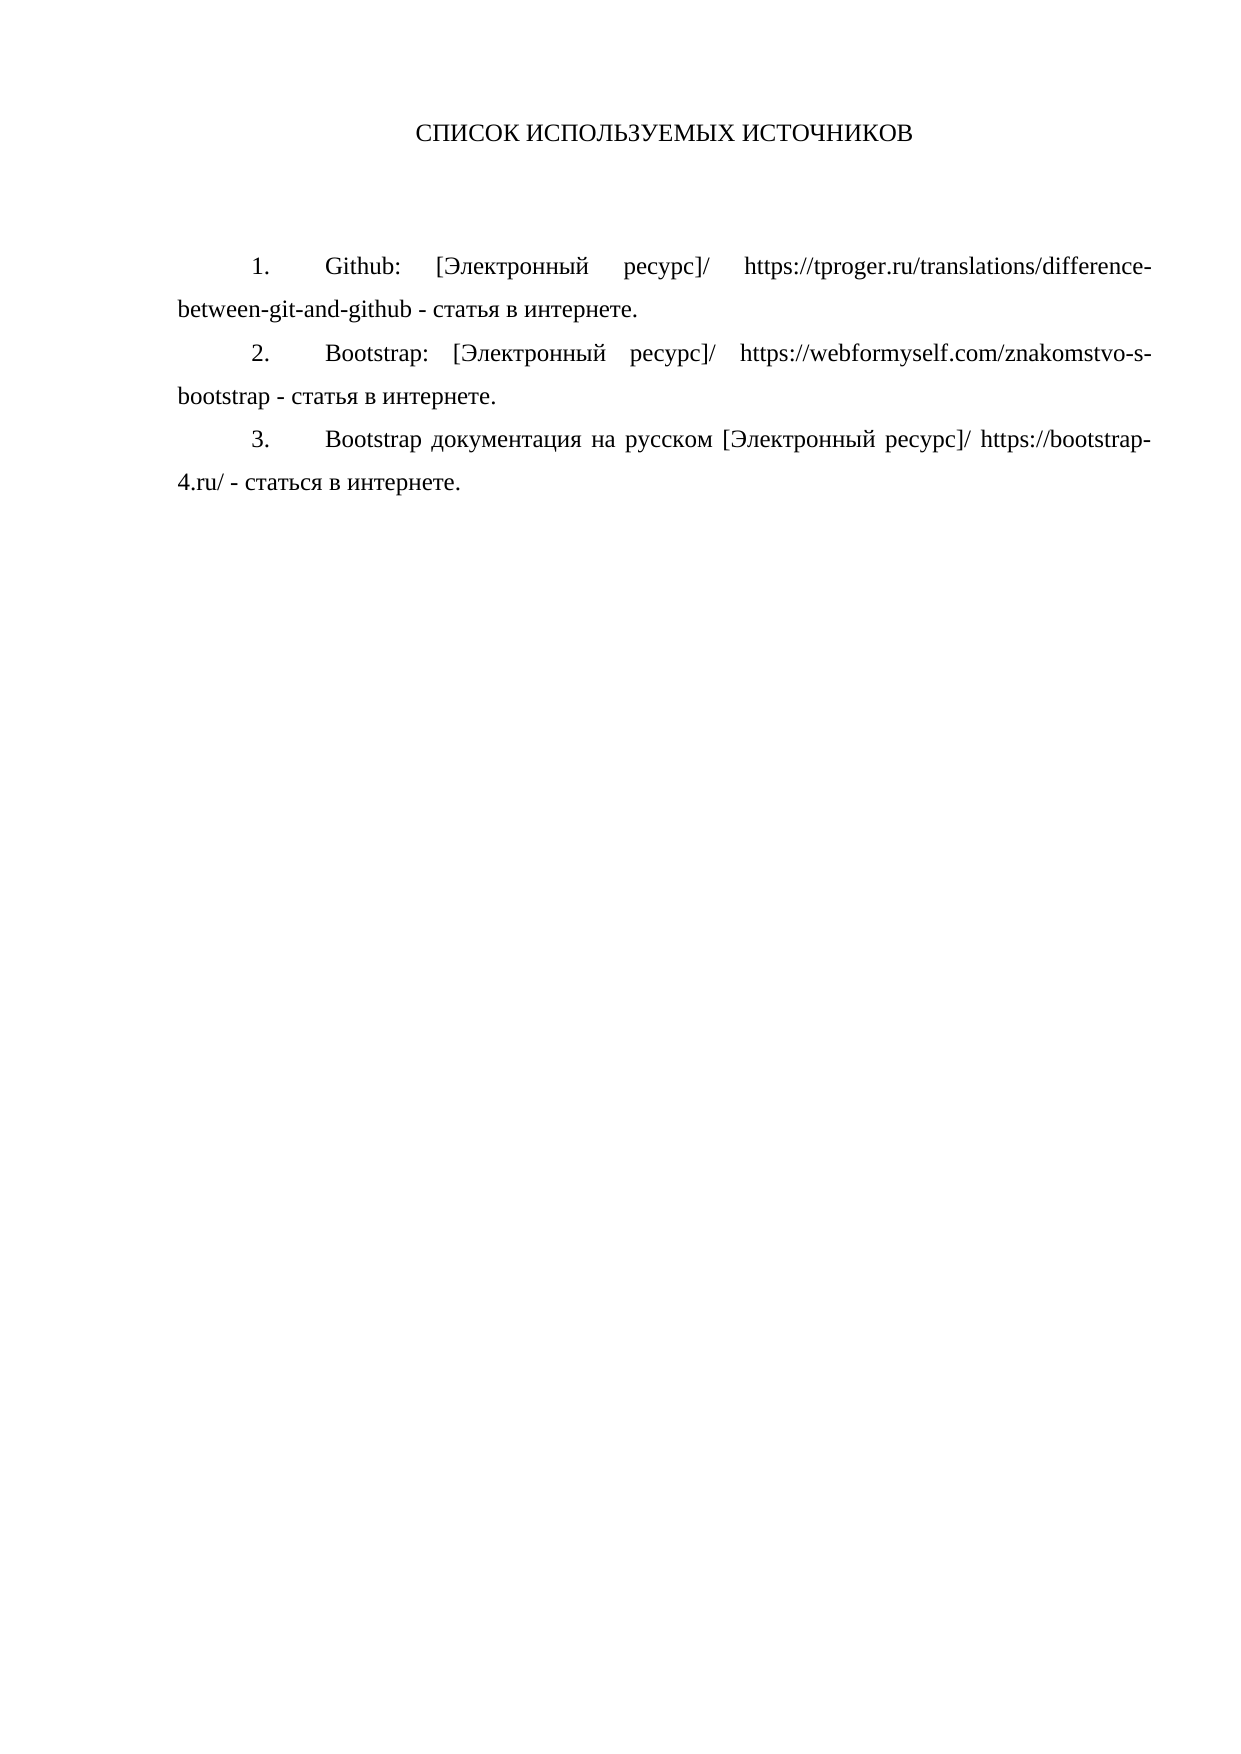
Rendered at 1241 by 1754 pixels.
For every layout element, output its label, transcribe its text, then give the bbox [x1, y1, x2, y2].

list Github: [Электронный ресурс]/ https://tproger.ru/translations/difference-between-git-and-github - статья в интернете. [177, 251, 1152, 323]
list Bootstrap: [Электронный ресурс]/ https://webformyself.com/znakomstvo-s-bootstrap - статья в интернете. [177, 338, 1152, 409]
list Bootstrap документация на русском [Электронный ресурс]/ https://bootstrap-4.ru/ - статься в интернете. [177, 424, 1152, 496]
subtitle СПИСОК ИСПОЛЬЗУЕМЫХ ИСТОЧНИКОВ [177, 118, 1152, 147]
